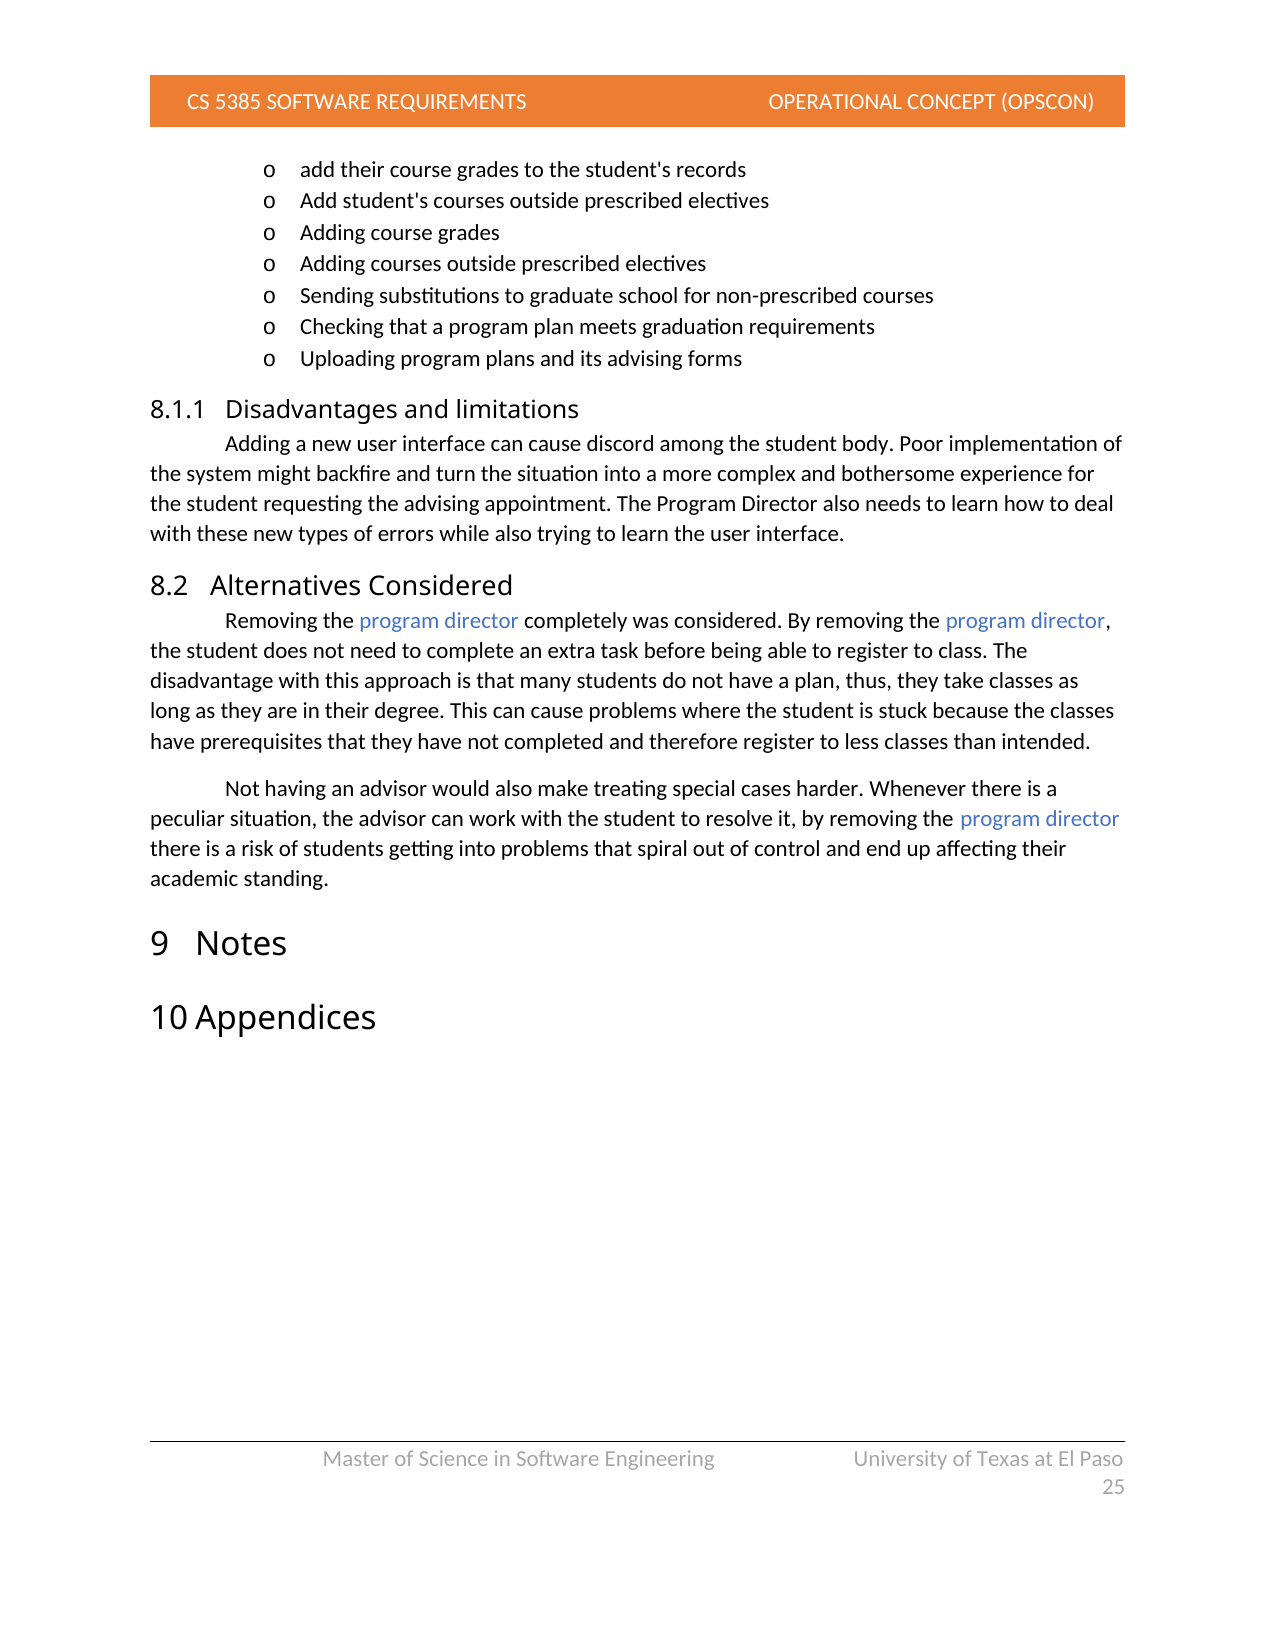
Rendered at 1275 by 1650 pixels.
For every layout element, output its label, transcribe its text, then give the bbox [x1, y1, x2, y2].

list Adding course grades [262, 218, 1125, 247]
text Removing the program director completely was considered. By removing the program director, the student does not need to complete an extra task before being able to register to class. The disadvantage with this approach is that many students do not have a plan, thus, they take classes as long as they are in their degree. This can cause problems where the student is stuck because the classes have prerequisites that they have not completed and therefore register to less classes than intended. [150, 606, 1125, 755]
list Sending substitutions to graduate school for non-prescribed courses [262, 281, 1125, 310]
subtitle Appendices [150, 993, 1125, 1039]
list Checking that a program plan meets graduation requirements [262, 312, 1125, 341]
subtitle Alternatives Considered [150, 566, 1125, 603]
text Not having an advisor would also make treating special cases harder. Whenever there is a peculiar situation, the advisor can work with the student to resolve it, by removing the program director there is a risk of students getting into problems that spiral out of control and end up affecting their academic standing. [150, 774, 1125, 892]
list Add student's courses outside prescribed electives [262, 186, 1125, 216]
list add their course grades to the student's records [262, 155, 1125, 184]
subtitle Disadvantages and limitations [150, 392, 1125, 426]
list Adding courses outside prescribed electives [262, 249, 1125, 278]
subtitle Notes [150, 919, 1125, 965]
list Uploading program plans and its advising forms [262, 344, 1125, 373]
text Adding a new user interface can cause discord among the student body. Poor implementation of the system might backfire and turn the situation into a more complex and bothersome experience for the student requesting the advising appointment. The Program Director also needs to learn how to deal with these new types of errors while also trying to learn the user interface. [150, 429, 1125, 547]
